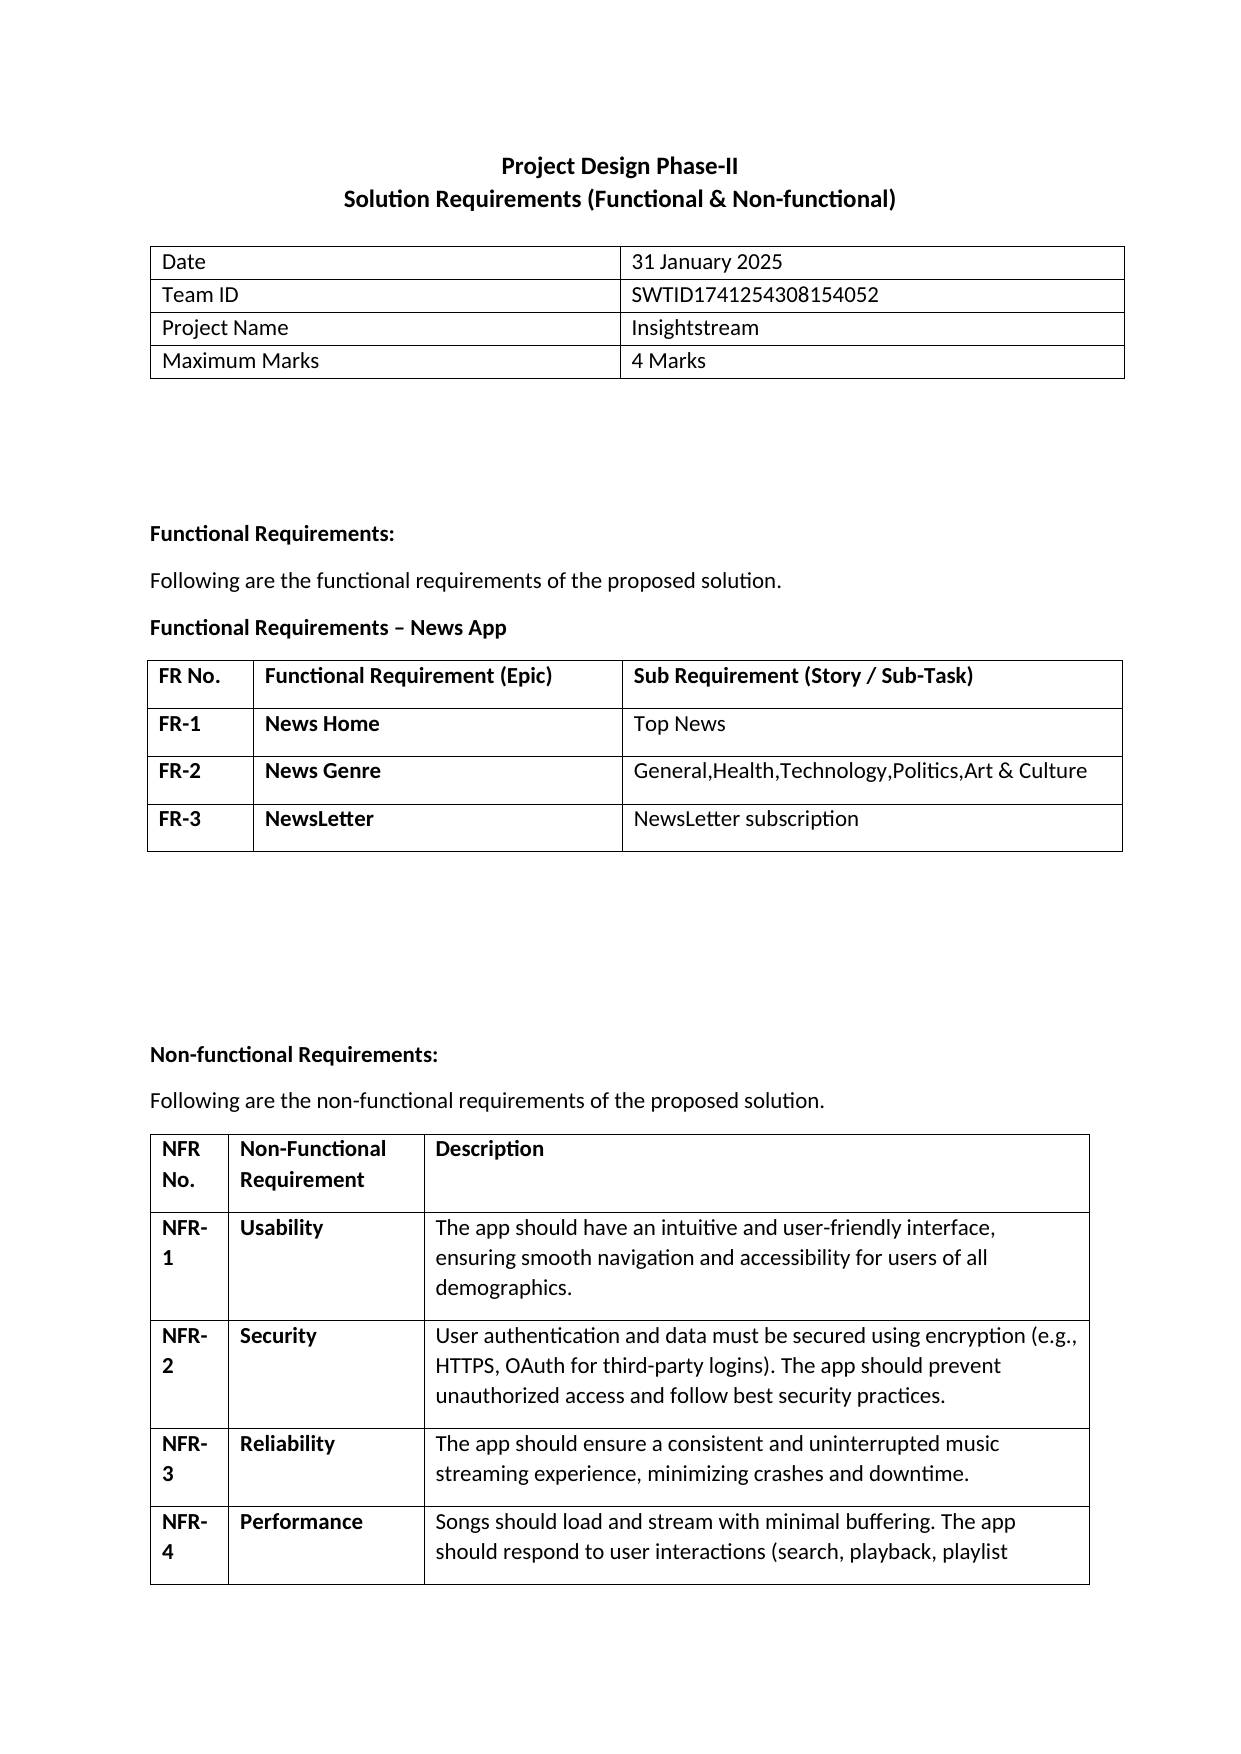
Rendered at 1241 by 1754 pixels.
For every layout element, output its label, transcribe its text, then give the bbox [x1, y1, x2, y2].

table_header Functional Requirement (Epic) [254, 661, 622, 708]
table_cell Top News [623, 709, 1122, 756]
text Following are the non-functional requirements of the proposed solution. [150, 1087, 1090, 1115]
table_cell NFR-4 [151, 1507, 228, 1584]
table_cell Usability [229, 1213, 424, 1320]
table_cell 4 Marks [621, 346, 1124, 378]
table_cell SWTID1741254308154052 [621, 280, 1124, 312]
table_header 31 January 2025 [621, 247, 1124, 279]
table_cell Team ID [151, 280, 620, 312]
text Functional Requirements: [150, 519, 1090, 547]
table_cell News Genre [254, 757, 622, 803]
table_cell The app should ensure a consistent and uninterrupted music streaming experience, minimizing crashes and downtime. [425, 1429, 1089, 1506]
text Functional Requirements – News App [150, 613, 1090, 641]
table_cell Project Name [151, 313, 620, 345]
table_cell NewsLetter subscription [623, 805, 1122, 851]
text Solution Requirements (Functional & Non-functional) [150, 183, 1090, 213]
table_cell Maximum Marks [151, 346, 620, 378]
text Project Design Phase-II [150, 150, 1090, 181]
table_cell FR-2 [148, 757, 253, 803]
table_cell The app should have an intuitive and user-friendly interface, ensuring smooth navigation and accessibility for users of all demographics. [425, 1213, 1089, 1320]
table_cell General,Health,Technology,Politics,Art & Culture [623, 757, 1122, 803]
table_header Non-Functional Requirement [229, 1135, 424, 1212]
table_cell User authentication and data must be secured using encryption (e.g., HTTPS, OAuth for third-party logins). The app should prevent unauthorized access and follow best security practices. [425, 1321, 1089, 1428]
table_cell NFR-1 [151, 1213, 228, 1320]
table_cell Performance [229, 1507, 424, 1584]
table_header Date [151, 247, 620, 279]
table_header FR No. [148, 661, 253, 708]
table_header Description [425, 1135, 1089, 1212]
table_cell FR-3 [148, 805, 253, 851]
table_cell NewsLetter [254, 805, 622, 851]
table_cell Security [229, 1321, 424, 1428]
table_cell News Home [254, 709, 622, 756]
table_cell NFR-2 [151, 1321, 228, 1428]
table_cell Insightstream [621, 313, 1124, 345]
table_header Sub Requirement (Story / Sub-Task) [623, 661, 1122, 708]
table_cell Reliability [229, 1429, 424, 1506]
table_header NFR No. [151, 1135, 228, 1212]
table_cell NFR-3 [151, 1429, 228, 1506]
text Non-functional Requirements: [150, 1040, 1090, 1068]
text Following are the functional requirements of the proposed solution. [150, 566, 1090, 594]
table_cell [425, 1507, 1089, 1584]
table_cell FR-1 [148, 709, 253, 756]
